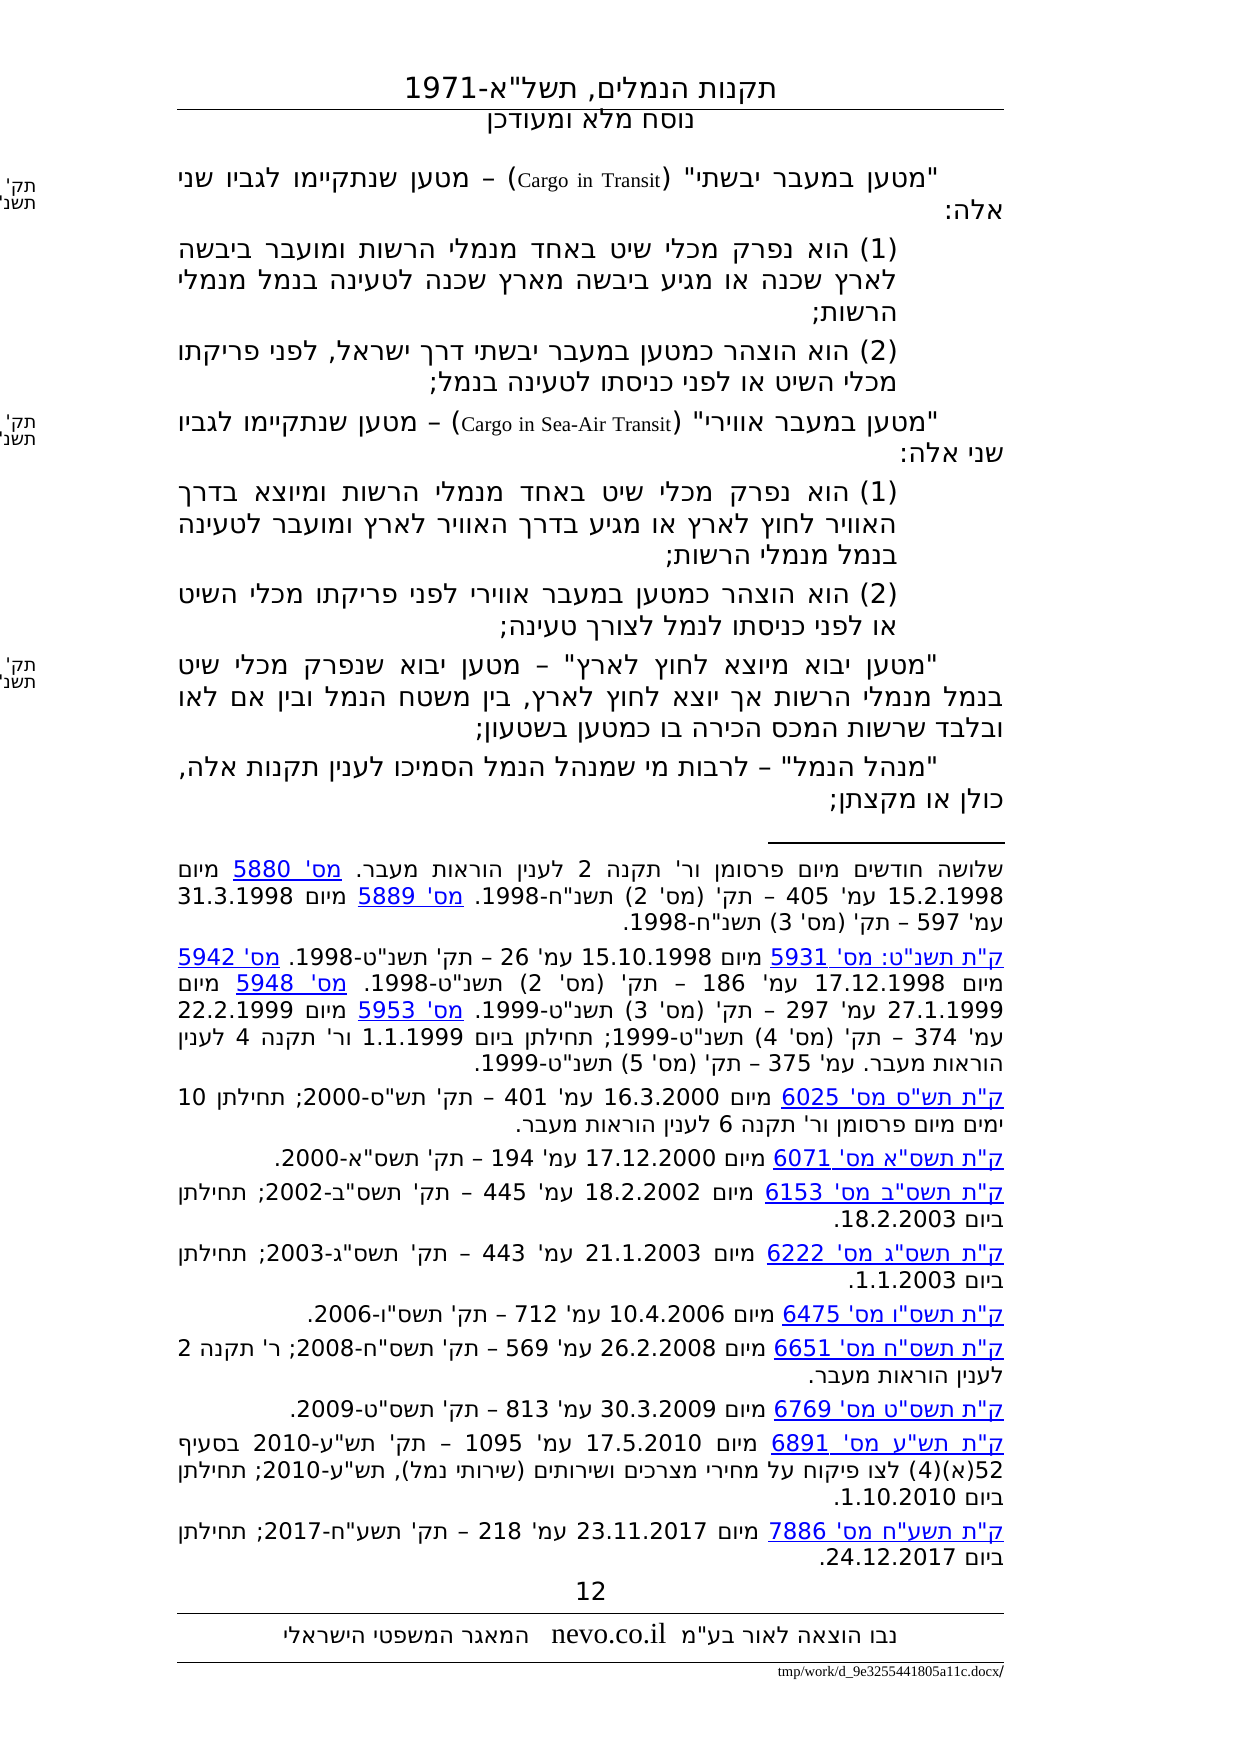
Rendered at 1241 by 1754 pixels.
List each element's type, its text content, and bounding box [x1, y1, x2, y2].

text (1) הוא נפרק מכלי שיט באחד מנמלי הרשות ומועבר ביבשה לארץ שכנה או מגיע ביבשה מארץ שכנה לטעינה בנמל מנמלי הרשות; [177, 233, 898, 328]
text "מטען במעבר אווירי" (Cargo in Sea-Air Transit) – מטען שנתקיימו לגביו שני אלה: [177, 406, 1004, 469]
text "מנהל הנמל" – לרבות מי שמנהל הנמל הסמיכו לענין תקנות אלה, כולן או מקצתן; [177, 751, 1004, 814]
text (2) הוא הוצהר כמטען במעבר אווירי לפני פריקתו מכלי השיט או לפני כניסתו לנמל לצורך טעינה; [177, 579, 898, 642]
text (1) הוא נפרק מכלי שיט באחד מנמלי הרשות ומיוצא בדרך האוויר לחוץ לארץ או מגיע בדרך האוויר לארץ ומועבר לטעינה בנמל מנמלי הרשות; [177, 476, 898, 571]
text "מטען במעבר יבשתי" (Cargo in Transit) – מטען שנתקיימו לגביו שני אלה: [177, 162, 1004, 226]
text (2) הוא הוצהר כמטען במעבר יבשתי דרך ישראל, לפני פריקתו מכלי השיט או לפני כניסתו לטעינה בנמל; [177, 335, 898, 398]
text "מטען יבוא מיוצא לחוץ לארץ" – מטען יבוא שנפרק מכלי שיט בנמל מנמלי הרשות אך יוצא לחוץ לארץ, בין משטח הנמל ובין אם לאו ובלבד שרשות המכס הכירה בו כמטען בשטעון; [177, 649, 1004, 744]
